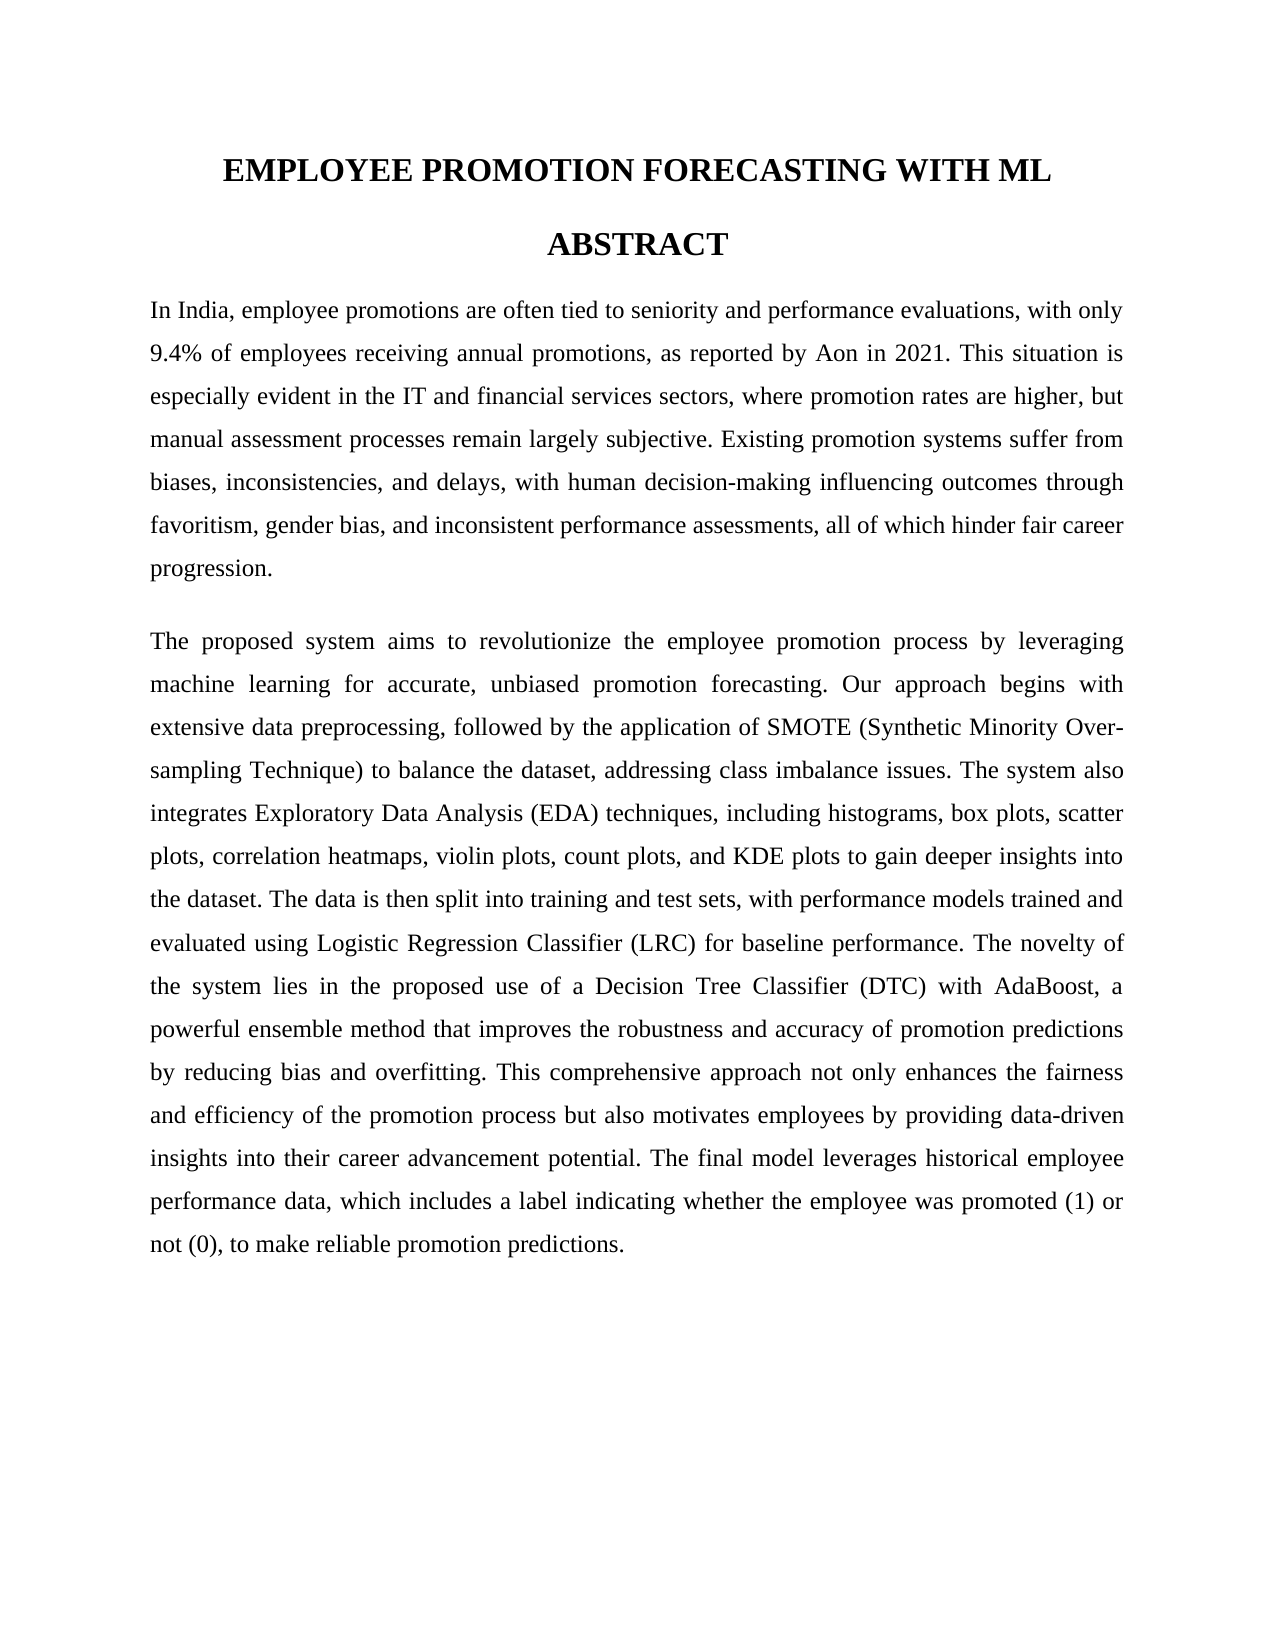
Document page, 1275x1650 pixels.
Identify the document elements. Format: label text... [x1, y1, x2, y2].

text ABSTRACT [150, 224, 1125, 262]
text The proposed system aims to revolutionize the employee promotion process by leveraging machine learning for accurate, unbiased promotion forecasting. Our approach begins with extensive data preprocessing, followed by the application of SMOTE (Synthetic Minority Over-sampling Technique) to balance the dataset, addressing class imbalance issues. The system also integrates Exploratory Data Analysis (EDA) techniques, including histograms, box plots, scatter plots, correlation heatmaps, violin plots, count plots, and KDE plots to gain deeper insights into the dataset. The data is then split into training and test sets, with performance models trained and evaluated using Logistic Regression Classifier (LRC) for baseline performance. The novelty of the system lies in the proposed use of a Decision Tree Classifier (DTC) with AdaBoost, a powerful ensemble method that improves the robustness and accuracy of promotion predictions by reducing bias and overfitting. This comprehensive approach not only enhances the fairness and efficiency of the promotion process but also motivates employees by providing data-driven insights into their career advancement potential. The final model leverages historical employee performance data, which includes a label indicating whether the employee was promoted (1) or not (0), to make reliable promotion predictions. [150, 626, 1125, 1258]
text In India, employee promotions are often tied to seniority and performance evaluations, with only 9.4% of employees receiving annual promotions, as reported by Aon in 2021. This situation is especially evident in the IT and financial services sectors, where promotion rates are higher, but manual assessment processes remain largely subjective. Existing promotion systems suffer from biases, inconsistencies, and delays, with human decision-making influencing outcomes through favoritism, gender bias, and inconsistent performance assessments, all of which hinder fair career progression. [150, 295, 1125, 582]
text EMPLOYEE PROMOTION FORECASTING WITH ML [150, 150, 1125, 188]
